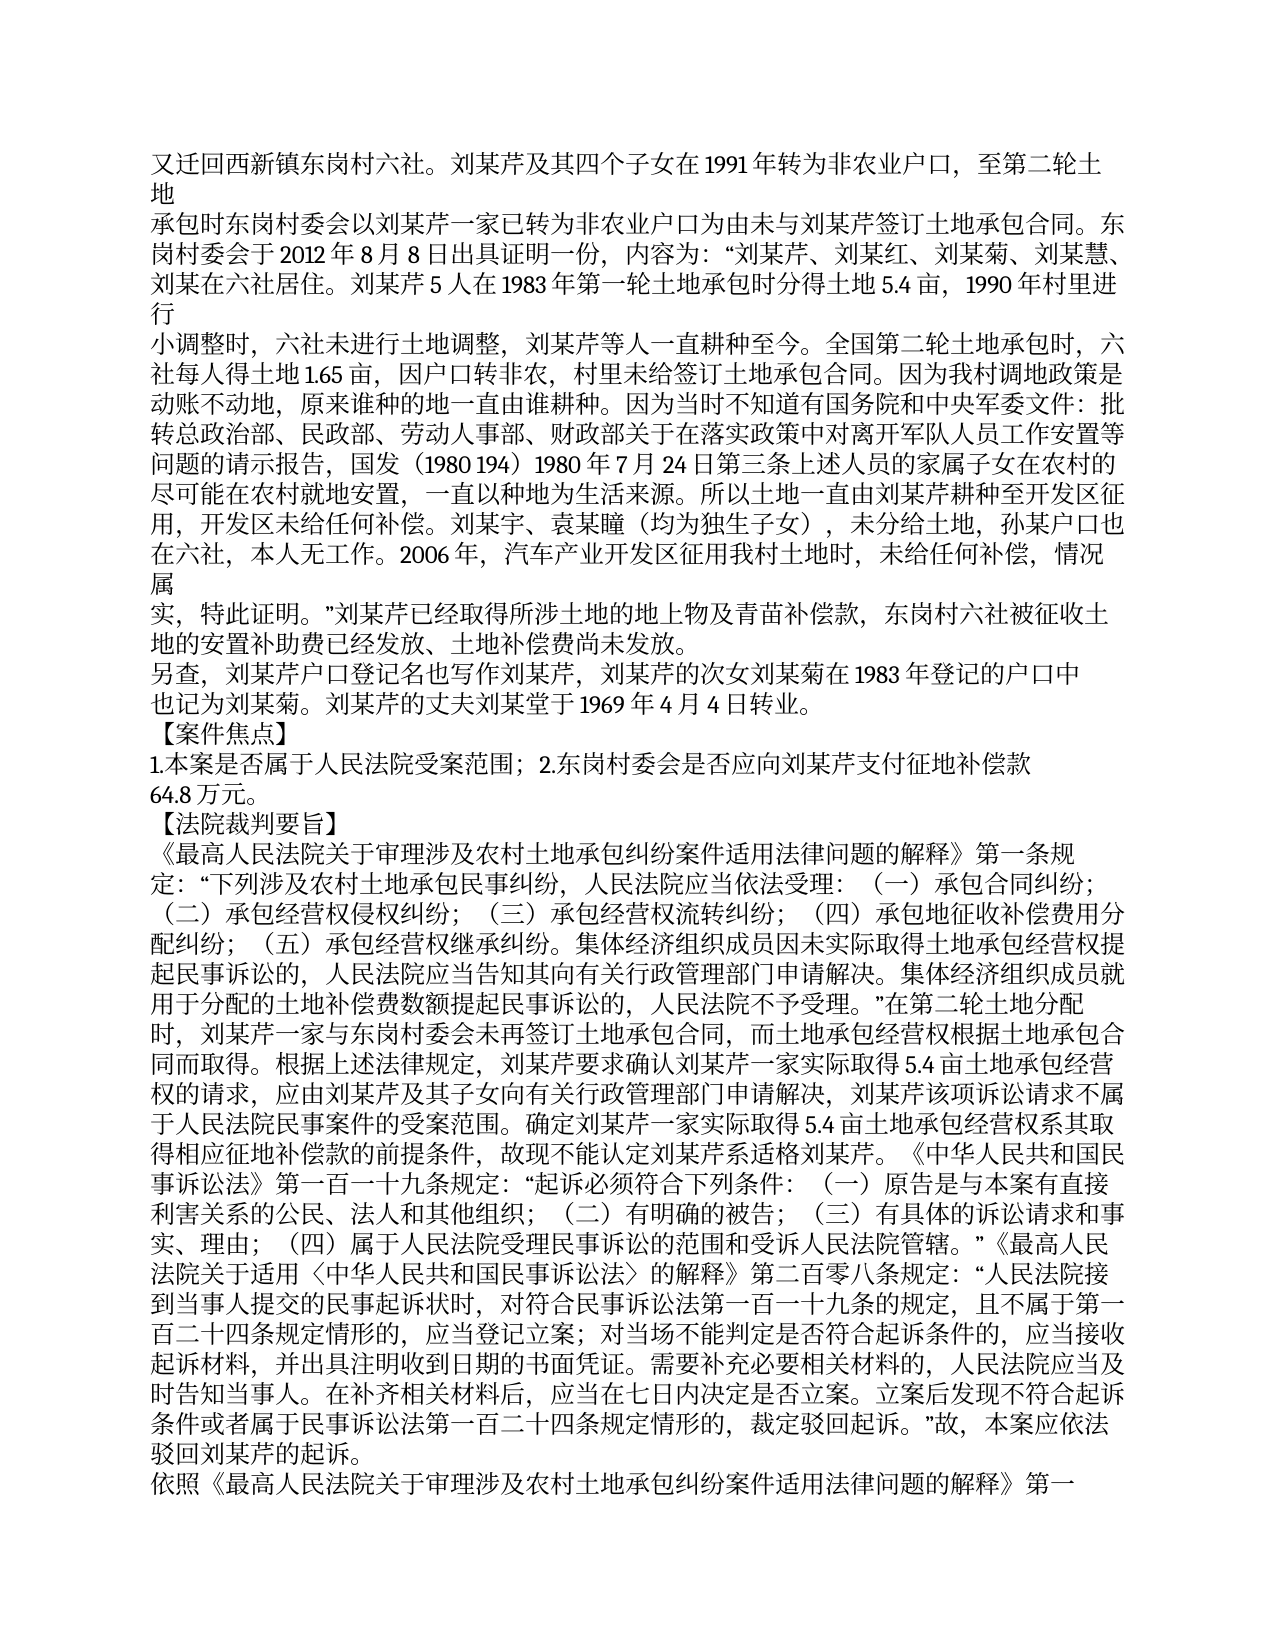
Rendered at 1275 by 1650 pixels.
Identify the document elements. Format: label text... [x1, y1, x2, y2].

text 起诉材料，并出具注明收到日期的书面凭证。需要补充必要相关材料的，人民法院应当及 [150, 1350, 1125, 1380]
text 尽可能在农村就地安置，一直以种地为生活来源。所以土地一直由刘某芹耕种至开发区征 [150, 480, 1125, 510]
text 小调整时，六社未进行土地调整，刘某芹等人一直耕种至今。全国第二轮土地承包时，六 [150, 330, 1125, 360]
text 到当事人提交的民事起诉状时，对符合民事诉讼法第一百一十九条的规定，且不属于第一 [150, 1290, 1125, 1320]
text 实、理由；（四）属于人民法院受理民事诉讼的范围和受诉人民法院管辖。”《最高人民 [150, 1230, 1125, 1260]
text 转总政治部、民政部、劳动人事部、财政部关于在落实政策中对离开军队人员工作安置等 [150, 420, 1125, 450]
text 在六社，本人无工作。2006年，汽车产业开发区征用我村土地时，未给任何补偿，情况属 [150, 540, 1125, 600]
text 动账不动地，原来谁种的地一直由谁耕种。因为当时不知道有国务院和中央军委文件：批 [150, 390, 1125, 420]
text 事诉讼法》第一百一十九条规定：“起诉必须符合下列条件：（一）原告是与本案有直接 [150, 1170, 1125, 1200]
text 法院关于适用〈中华人民共和国民事诉讼法〉的解释》第二百零八条规定：“人民法院接 [150, 1260, 1125, 1290]
text 《最高人民法院关于审理涉及农村土地承包纠纷案件适用法律问题的解释》第一条规 [150, 840, 1125, 870]
text 地的安置补助费已经发放、土地补偿费尚未发放。 [150, 630, 1125, 660]
text 【法院裁判要旨】 [150, 810, 1125, 840]
text 配纠纷；（五）承包经营权继承纠纷。集体经济组织成员因未实际取得土地承包经营权提 [150, 930, 1125, 960]
text 利害关系的公民、法人和其他组织；（二）有明确的被告；（三）有具体的诉讼请求和事 [150, 1200, 1125, 1230]
text 实，特此证明。”刘某芹已经取得所涉土地的地上物及青苗补偿款，东岗村六社被征收土 [150, 600, 1125, 630]
text 用，开发区未给任何补偿。刘某宇、袁某瞳（均为独生子女），未分给土地，孙某户口也 [150, 510, 1125, 540]
text 用于分配的土地补偿费数额提起民事诉讼的，人民法院不予受理。”在第二轮土地分配 [150, 990, 1125, 1020]
text 时告知当事人。在补齐相关材料后，应当在七日内决定是否立案。立案后发现不符合起诉 [150, 1380, 1125, 1410]
text 岗村委会于2012年8月8日出具证明一份，内容为：“刘某芹、刘某红、刘某菊、刘某慧、 [150, 240, 1125, 270]
text 社每人得土地1.65亩，因户口转非农，村里未给签订土地承包合同。因为我村调地政策是 [150, 360, 1125, 390]
text 于人民法院民事案件的受案范围。确定刘某芹一家实际取得5.4亩土地承包经营权系其取 [150, 1110, 1125, 1140]
text 【案件焦点】 [150, 720, 1125, 750]
text 时，刘某芹一家与东岗村委会未再签订土地承包合同，而土地承包经营权根据土地承包合 [150, 1020, 1125, 1050]
text 也记为刘某菊。刘某芹的丈夫刘某堂于1969年4月4日转业。 [150, 690, 1125, 720]
text 承包时东岗村委会以刘某芹一家已转为非农业户口为由未与刘某芹签订土地承包合同。东 [150, 210, 1125, 240]
text 问题的请示报告，国发（1980 194）1980年7月24日第三条上述人员的家属子女在农村的 [150, 450, 1125, 480]
text 条件或者属于民事诉讼法第一百二十四条规定情形的，裁定驳回起诉。”故，本案应依法 [150, 1410, 1125, 1440]
text 起民事诉讼的，人民法院应当告知其向有关行政管理部门申请解决。集体经济组织成员就 [150, 960, 1125, 990]
text （二）承包经营权侵权纠纷；（三）承包经营权流转纠纷；（四）承包地征收补偿费用分 [150, 900, 1125, 930]
text 定：“下列涉及农村土地承包民事纠纷，人民法院应当依法受理：（一）承包合同纠纷； [150, 870, 1125, 900]
text 百二十四条规定情形的，应当登记立案；对当场不能判定是否符合起诉条件的，应当接收 [150, 1320, 1125, 1350]
text 64.8万元。 [150, 780, 1125, 810]
text 另查，刘某芹户口登记名也写作刘某芹，刘某芹的次女刘某菊在1983年登记的户口中 [150, 660, 1125, 690]
text 1.本案是否属于人民法院受案范围；2.东岗村委会是否应向刘某芹支付征地补偿款 [150, 750, 1125, 780]
text 依照《最高人民法院关于审理涉及农村土地承包纠纷案件适用法律问题的解释》第一 [150, 1470, 1125, 1500]
text 驳回刘某芹的起诉。 [150, 1440, 1125, 1470]
text 又迁回西新镇东岗村六社。刘某芹及其四个子女在1991年转为非农业户口，至第二轮土地 [150, 150, 1125, 210]
text 刘某在六社居住。刘某芹5人在1983年第一轮土地承包时分得土地5.4亩，1990年村里进行 [150, 270, 1125, 330]
text 得相应征地补偿款的前提条件，故现不能认定刘某芹系适格刘某芹。《中华人民共和国民 [150, 1140, 1125, 1170]
text 同而取得。根据上述法律规定，刘某芹要求确认刘某芹一家实际取得5.4亩土地承包经营 [150, 1050, 1125, 1080]
text 权的请求，应由刘某芹及其子女向有关行政管理部门申请解决，刘某芹该项诉讼请求不属 [150, 1080, 1125, 1110]
